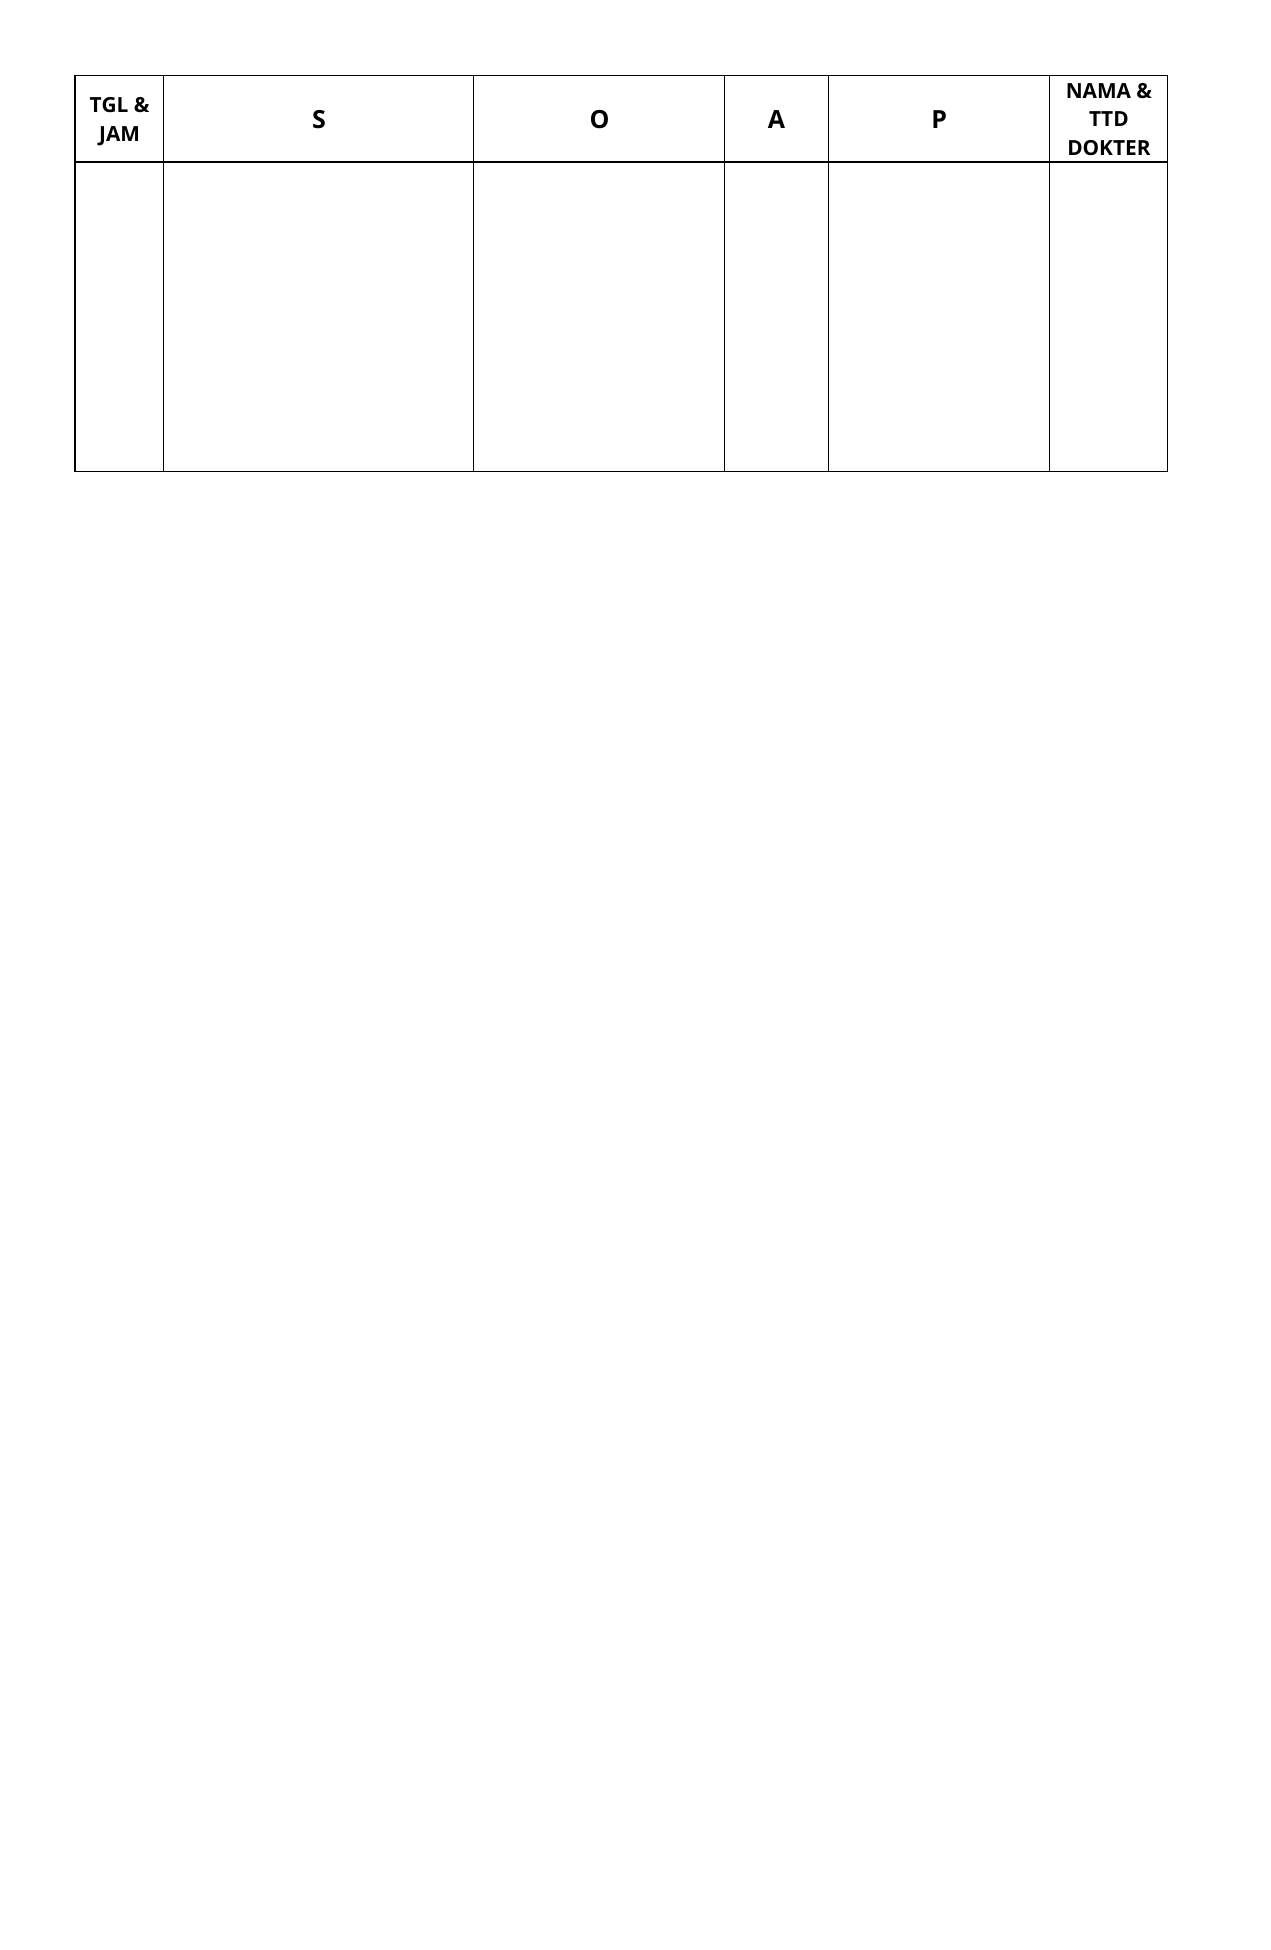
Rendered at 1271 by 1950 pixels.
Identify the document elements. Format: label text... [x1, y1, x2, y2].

table_cell [829, 163, 1049, 471]
table_header NAMA & TTD DOKTER [1050, 76, 1167, 161]
table_header O [474, 76, 724, 161]
table_cell [1050, 163, 1167, 471]
table_header TGL & JAM [76, 76, 163, 161]
table_header P [829, 76, 1049, 161]
table_header A [725, 76, 828, 161]
table_cell [725, 163, 828, 471]
table_cell [164, 163, 473, 471]
table_cell [76, 163, 163, 471]
table_header S [164, 76, 473, 161]
table_cell [474, 163, 724, 471]
